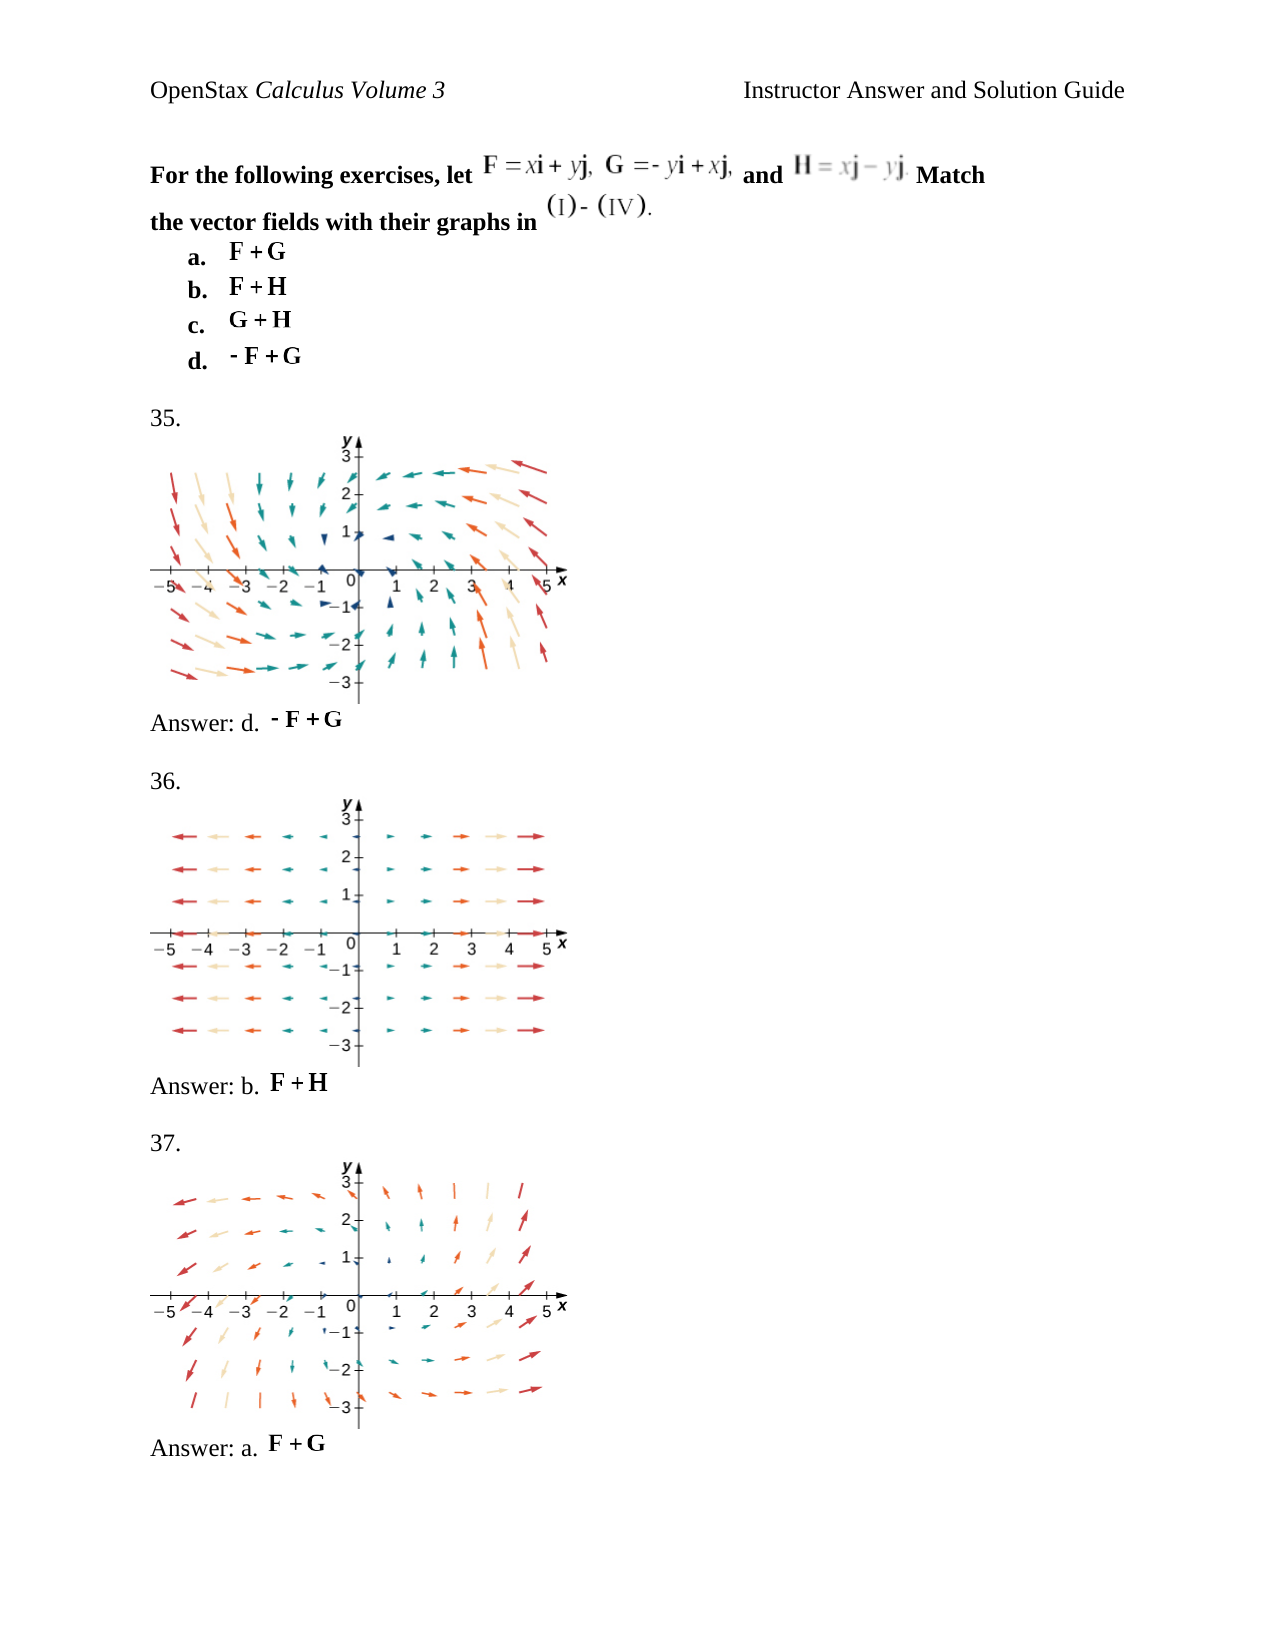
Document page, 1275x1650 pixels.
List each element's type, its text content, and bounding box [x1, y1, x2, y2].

text Answer: a. [150, 1429, 1125, 1462]
text Answer: b. [150, 1066, 1125, 1100]
text Answer: d. [150, 704, 1125, 737]
picture [150, 1157, 568, 1429]
picture [150, 432, 568, 704]
text the vector fields with their graphs in [150, 188, 1125, 236]
text For the following exercises, let and Match [150, 150, 1125, 188]
picture [150, 794, 568, 1067]
